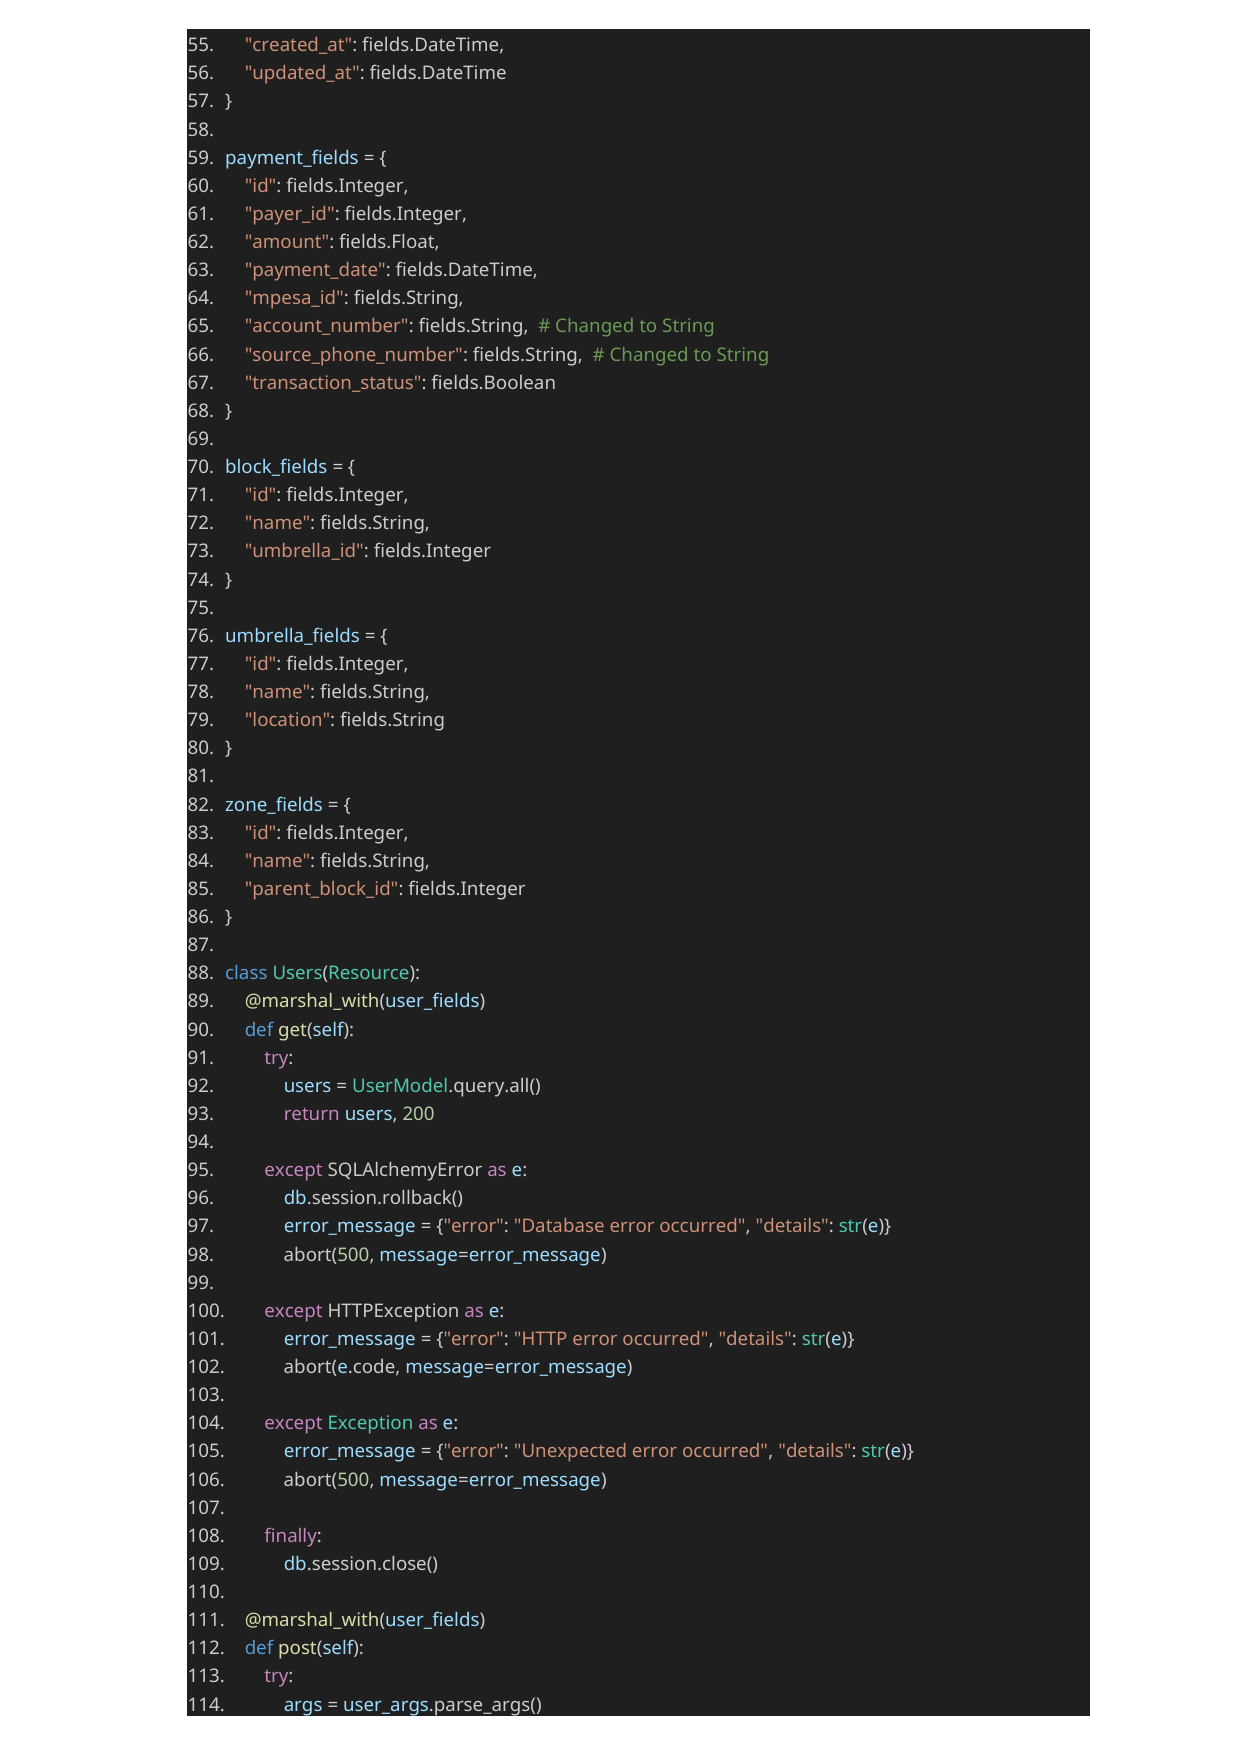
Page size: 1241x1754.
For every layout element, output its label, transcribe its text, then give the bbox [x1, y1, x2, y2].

list } [187, 901, 1090, 929]
list } [187, 563, 1090, 591]
list users = UserModel.query.all() [187, 1069, 1090, 1098]
list except Exception as e: [187, 1407, 1090, 1435]
list @marshal_with(user_fields) [187, 985, 1090, 1013]
list "location": fields.String [187, 704, 1090, 732]
list error_message = {"error": "HTTP error occurred", "details": str(e)} [187, 1323, 1090, 1351]
list try: [187, 1660, 1090, 1688]
list "amount": fields.Float, [187, 226, 1090, 254]
list "id": fields.Integer, [187, 816, 1090, 844]
list payment_fields = { [187, 141, 1090, 169]
list abort(500, message=error_message) [187, 1238, 1090, 1266]
list "name": fields.String, [187, 676, 1090, 704]
list "umbrella_id": fields.Integer [187, 535, 1090, 563]
list "transaction_status": fields.Boolean [187, 366, 1090, 394]
list abort(e.code, message=error_message) [187, 1351, 1090, 1379]
list "created_at": fields.DateTime, [187, 29, 1090, 57]
list "payment_date": fields.DateTime, [187, 254, 1090, 282]
list return users, 200 [187, 1098, 1090, 1126]
list umbrella_fields = { [187, 619, 1090, 648]
list block_fields = { [187, 451, 1090, 479]
list "updated_at": fields.DateTime [187, 57, 1090, 85]
list "mpesa_id": fields.String, [187, 282, 1090, 310]
list } [187, 732, 1090, 760]
list except SQLAlchemyError as e: [187, 1154, 1090, 1182]
list except HTTPException as e: [187, 1294, 1090, 1323]
list db.session.close() [187, 1548, 1090, 1576]
list "id": fields.Integer, [187, 648, 1090, 676]
list "account_number": fields.String, # Changed to String [187, 310, 1090, 338]
list args = user_args.parse_args() [187, 1688, 1090, 1716]
list "id": fields.Integer, [187, 479, 1090, 507]
list db.session.rollback() [187, 1182, 1090, 1210]
list class Users(Resource): [187, 957, 1090, 985]
list zone_fields = { [187, 788, 1090, 816]
list } [187, 85, 1090, 113]
list abort(500, message=error_message) [187, 1463, 1090, 1491]
list @marshal_with(user_fields) [187, 1604, 1090, 1632]
list "name": fields.String, [187, 844, 1090, 873]
list "parent_block_id": fields.Integer [187, 873, 1090, 901]
list "source_phone_number": fields.String, # Changed to String [187, 338, 1090, 366]
list error_message = {"error": "Unexpected error occurred", "details": str(e)} [187, 1435, 1090, 1463]
list "payer_id": fields.Integer, [187, 198, 1090, 226]
list "name": fields.String, [187, 507, 1090, 535]
list def post(self): [187, 1632, 1090, 1660]
list def get(self): [187, 1013, 1090, 1041]
list error_message = {"error": "Database error occurred", "details": str(e)} [187, 1210, 1090, 1238]
list finally: [187, 1519, 1090, 1548]
list try: [187, 1041, 1090, 1069]
list } [187, 394, 1090, 423]
list "id": fields.Integer, [187, 169, 1090, 198]
